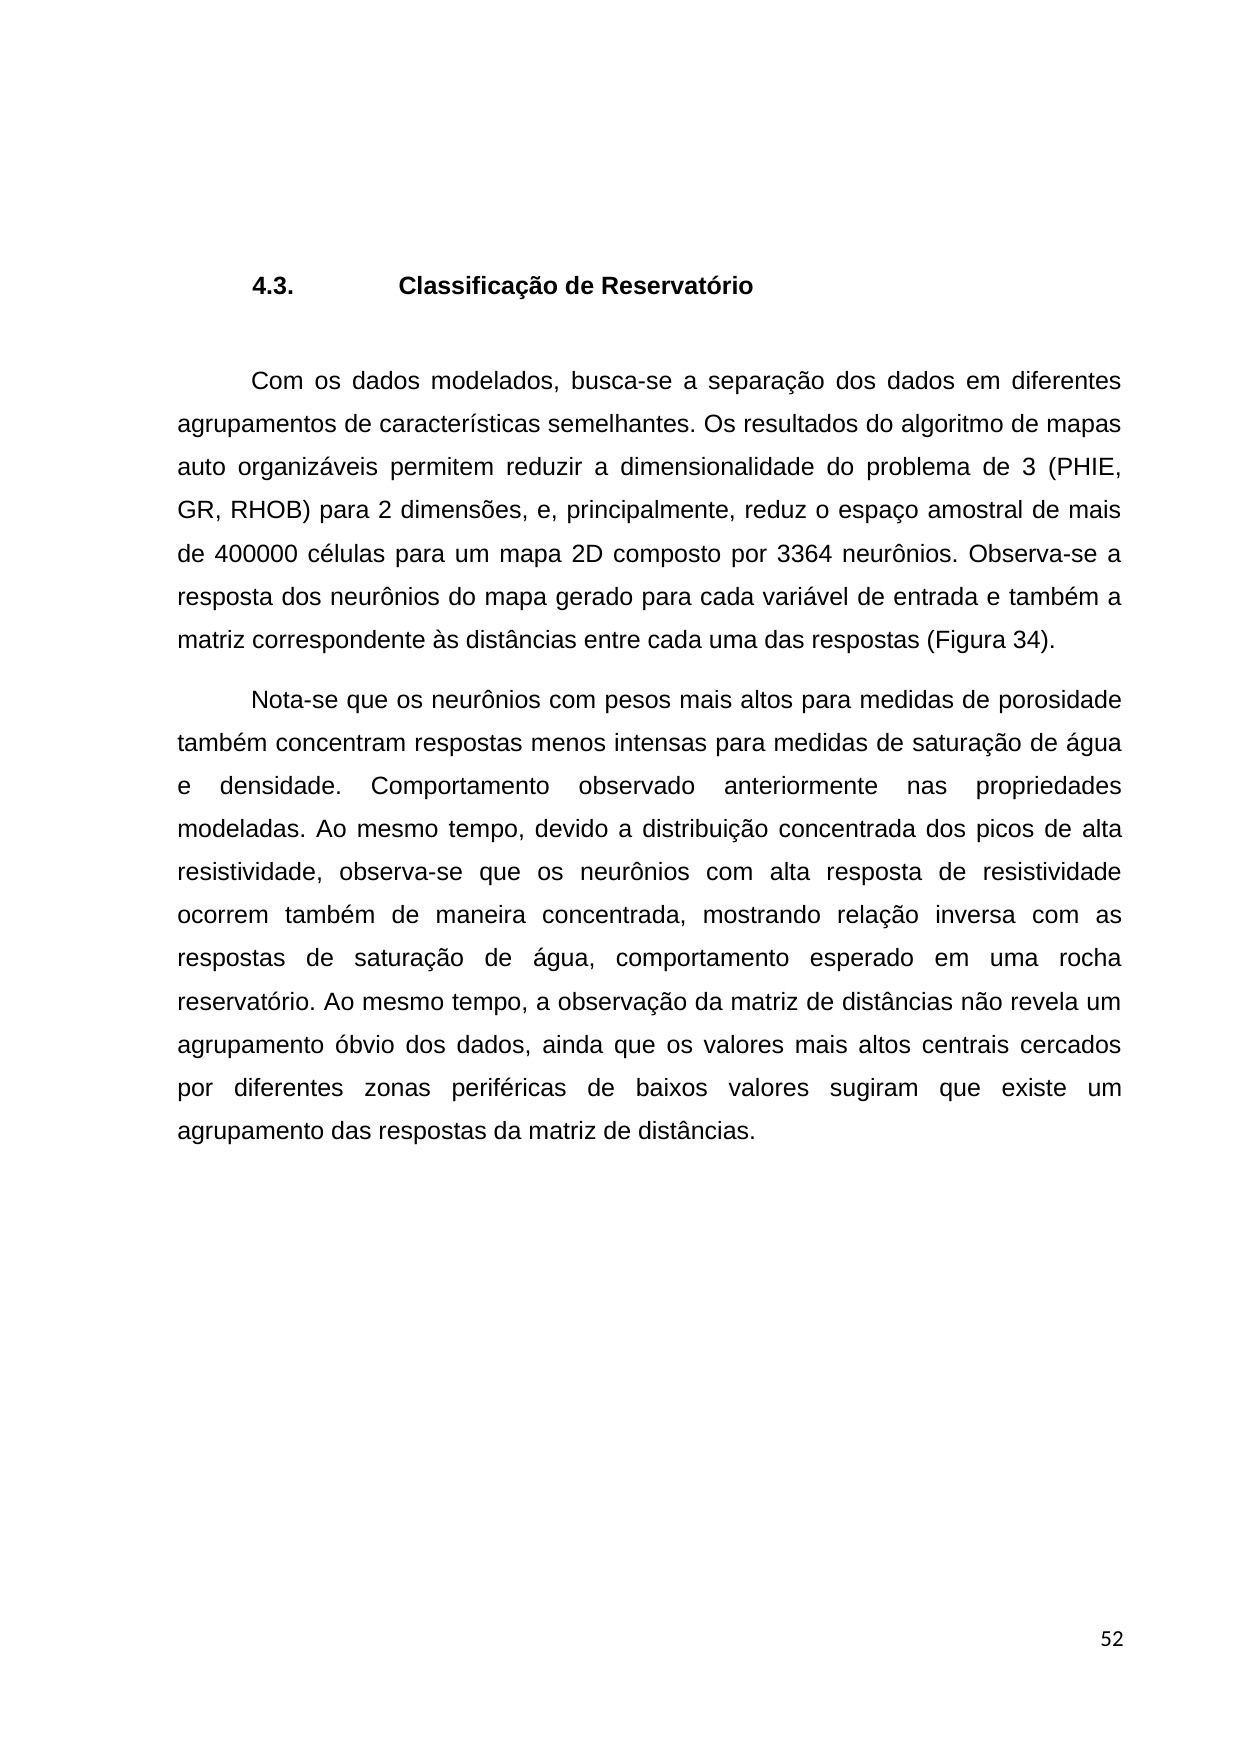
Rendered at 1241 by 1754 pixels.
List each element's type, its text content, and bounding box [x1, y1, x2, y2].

text Com os dados modelados, busca-se a separação dos dados em diferentes agrupamentos de características semelhantes. Os resultados do algoritmo de mapas auto organizáveis permitem reduzir a dimensionalidade do problema de 3 (PHIE, GR, RHOB) para 2 dimensões, e, principalmente, reduz o espaço amostral de mais de 400000 células para um mapa 2D composto por 3364 neurônios. Observa-se a resposta dos neurônios do mapa gerado para cada variável de entrada e também a matriz correspondente às distâncias entre cada uma das respostas (Figura 34). [177, 366, 1123, 654]
list Classificação de Reservatório [252, 271, 1123, 299]
text Nota-se que os neurônios com pesos mais altos para medidas de porosidade também concentram respostas menos intensas para medidas de saturação de água e densidade. Comportamento observado anteriormente nas propriedades modeladas. Ao mesmo tempo, devido a distribuição concentrada dos picos de alta resistividade, observa-se que os neurônios com alta resposta de resistividade ocorrem também de maneira concentrada, mostrando relação inversa com as respostas de saturação de água, comportamento esperado em uma rocha reservatório. Ao mesmo tempo, a observação da matriz de distâncias não revela um agrupamento óbvio dos dados, ainda que os valores mais altos centrais cercados por diferentes zonas periféricas de baixos valores sugiram que existe um agrupamento das respostas da matriz de distâncias. [177, 685, 1123, 1145]
